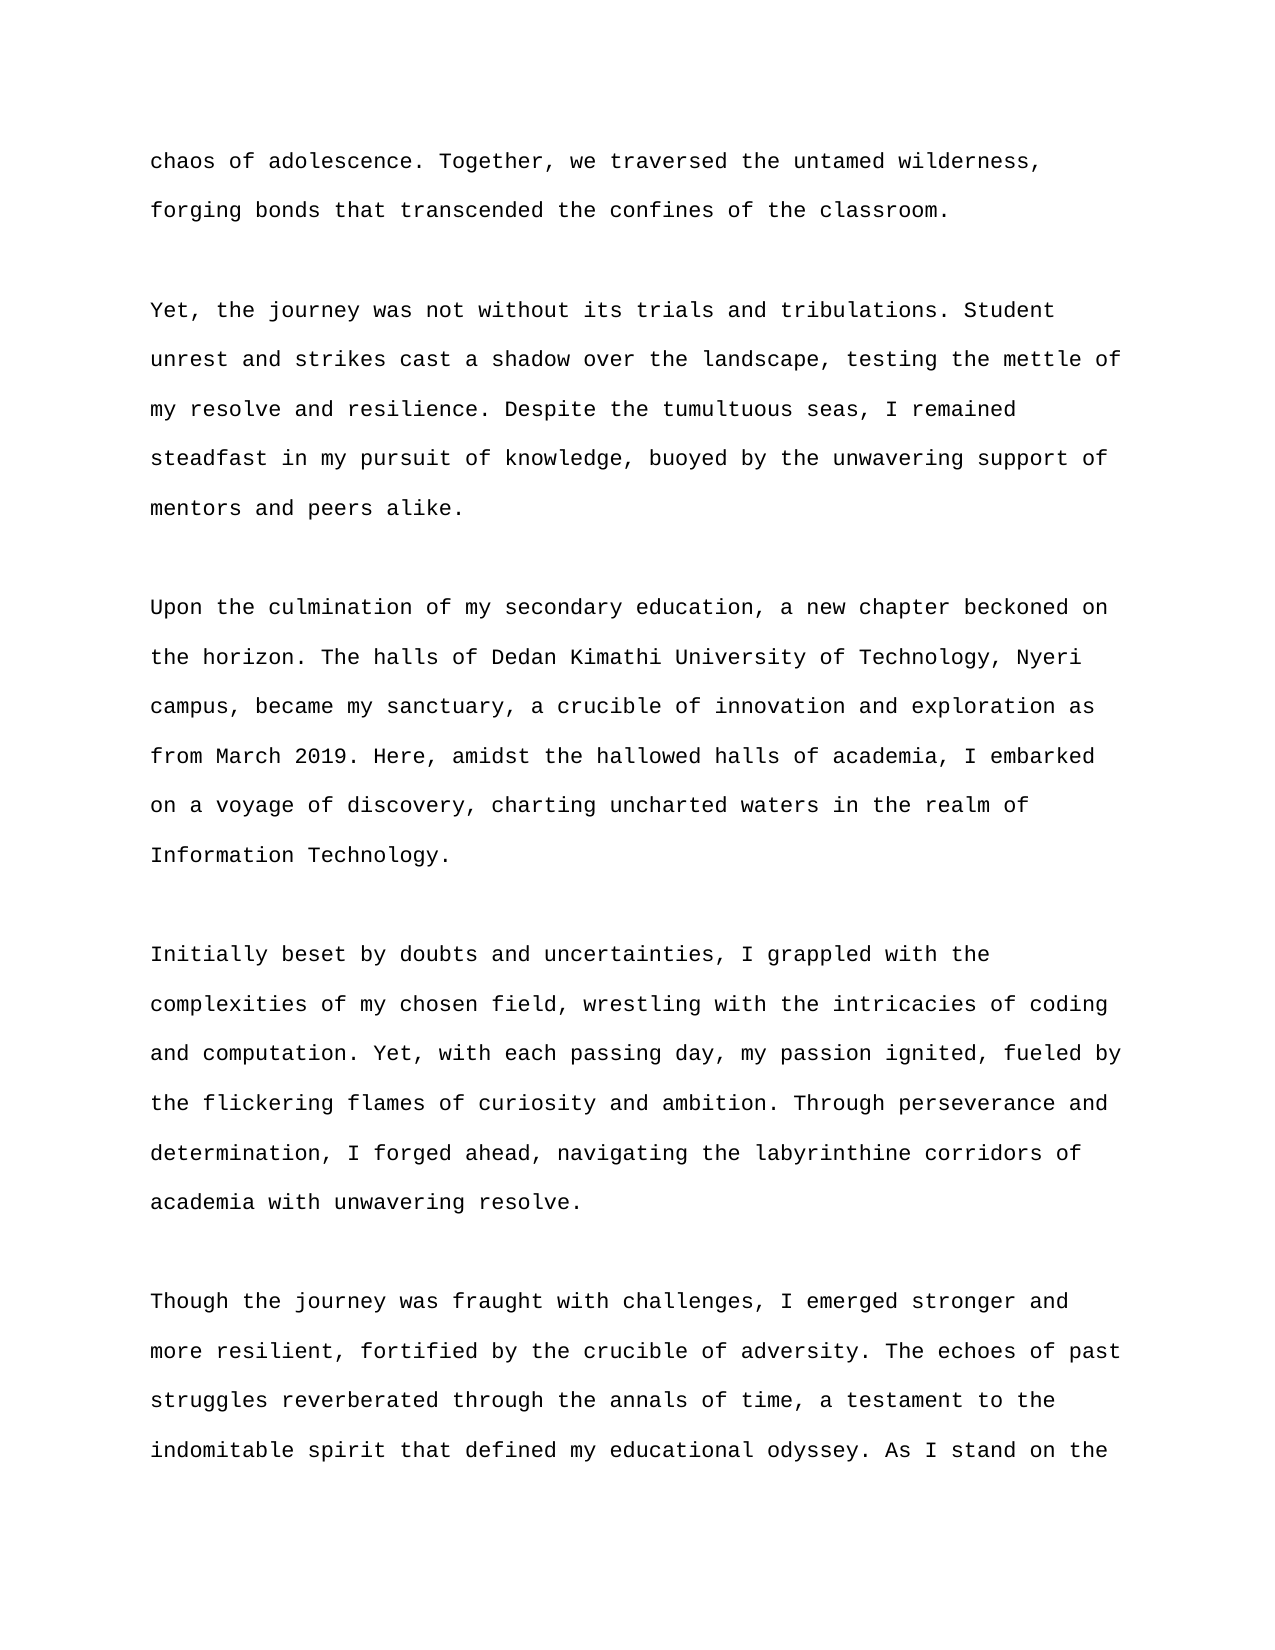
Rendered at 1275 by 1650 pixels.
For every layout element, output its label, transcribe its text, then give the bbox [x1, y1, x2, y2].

text Initially beset by doubts and uncertainties, I grappled with the complexities of my chosen field, wrestling with the intricacies of coding and computation. Yet, with each passing day, my passion ignited, fueled by the flickering flames of curiosity and ambition. Through perseverance and determination, I forged ahead, navigating the labyrinthine corridors of academia with unwavering resolve. [150, 943, 1125, 1216]
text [150, 150, 1125, 224]
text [150, 1290, 1125, 1464]
text Upon the culmination of my secondary education, a new chapter beckoned on the horizon. The halls of Dedan Kimathi University of Technology, Nyeri campus, became my sanctuary, a crucible of innovation and exploration as from March 2019. Here, amidst the hallowed halls of academia, I embarked on a voyage of discovery, charting uncharted waters in the realm of Information Technology. [150, 596, 1125, 869]
text Yet, the journey was not without its trials and tribulations. Student unrest and strikes cast a shadow over the landscape, testing the mettle of my resolve and resilience. Despite the tumultuous seas, I remained steadfast in my pursuit of knowledge, buoyed by the unwavering support of mentors and peers alike. [150, 299, 1125, 522]
